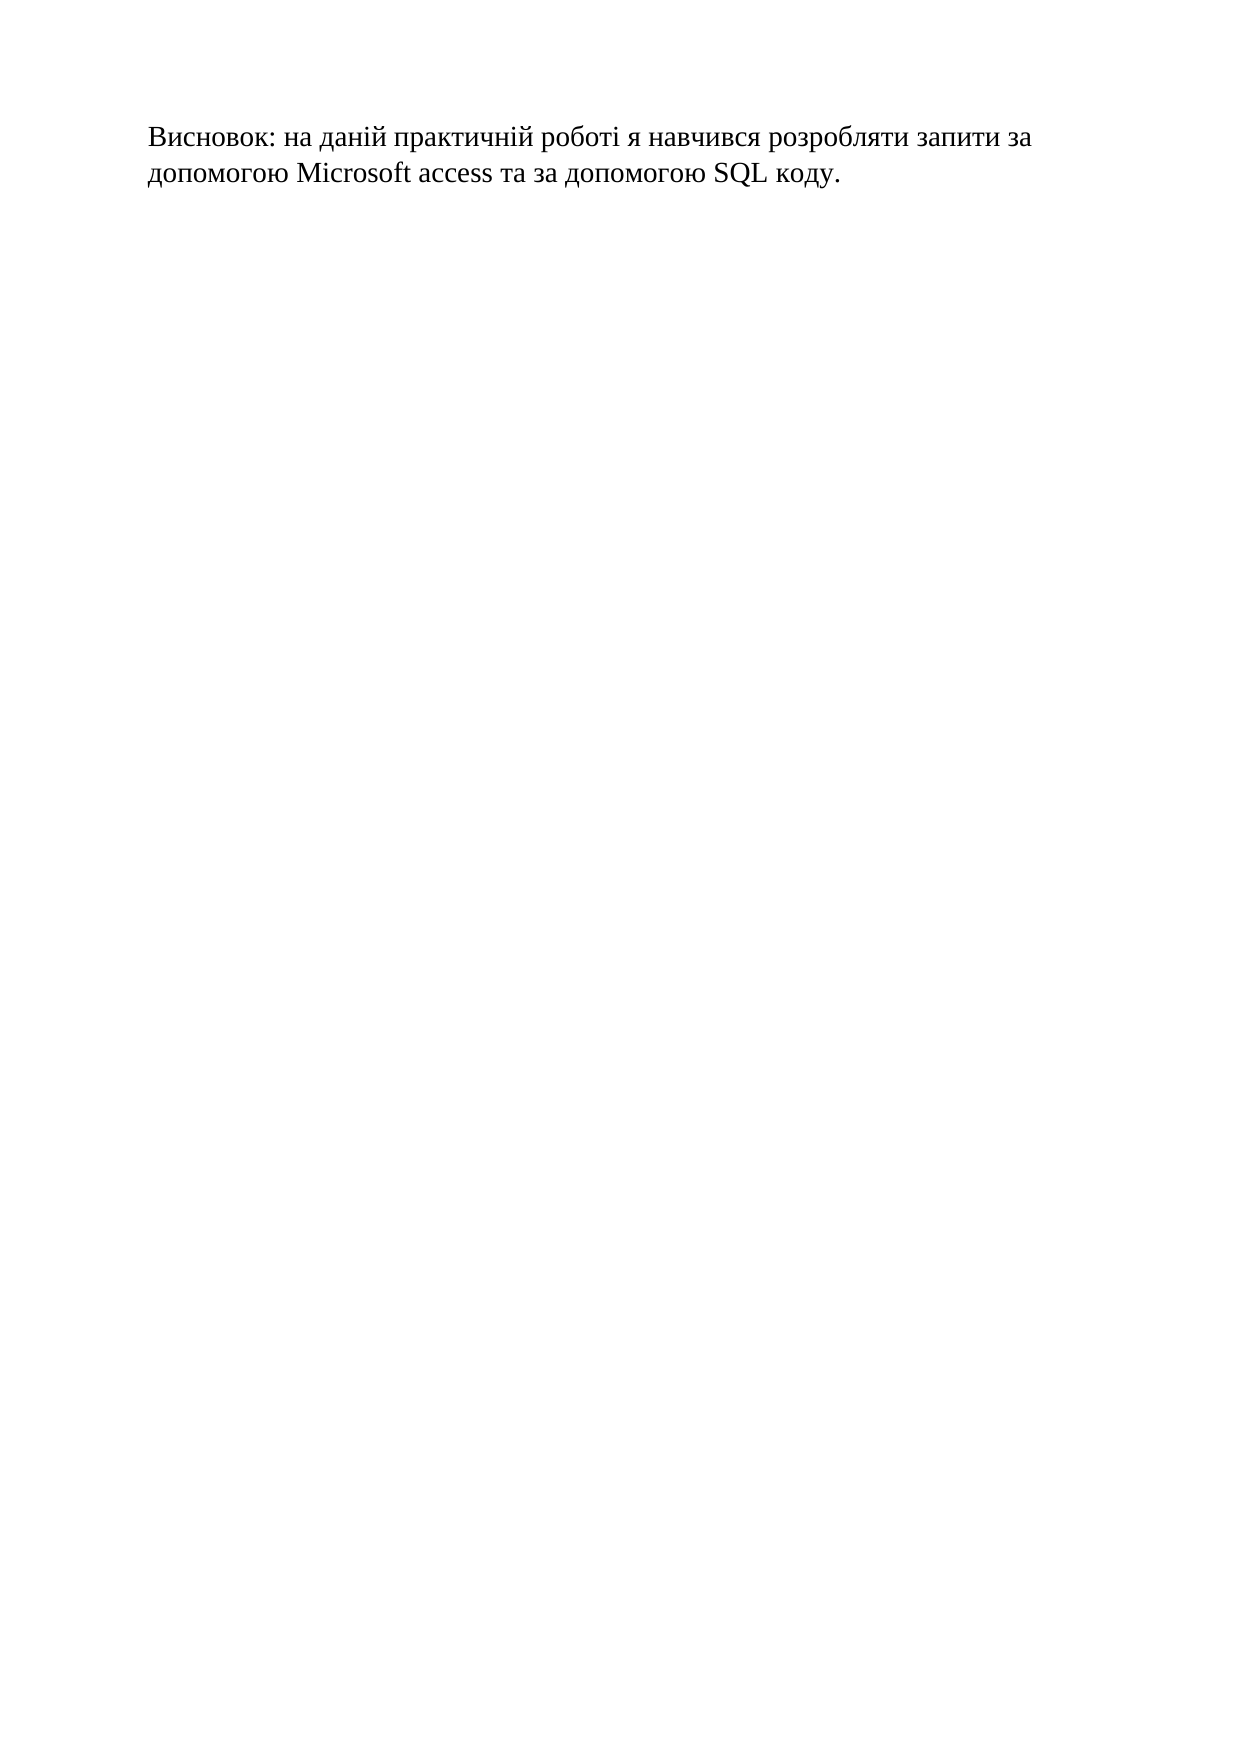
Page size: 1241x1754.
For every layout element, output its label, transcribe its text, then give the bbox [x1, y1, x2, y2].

text Висновок: на даній практичній роботі я навчився розробляти запити за допомогою Microsoft access та за допомогою SQL коду. [148, 119, 1152, 188]
